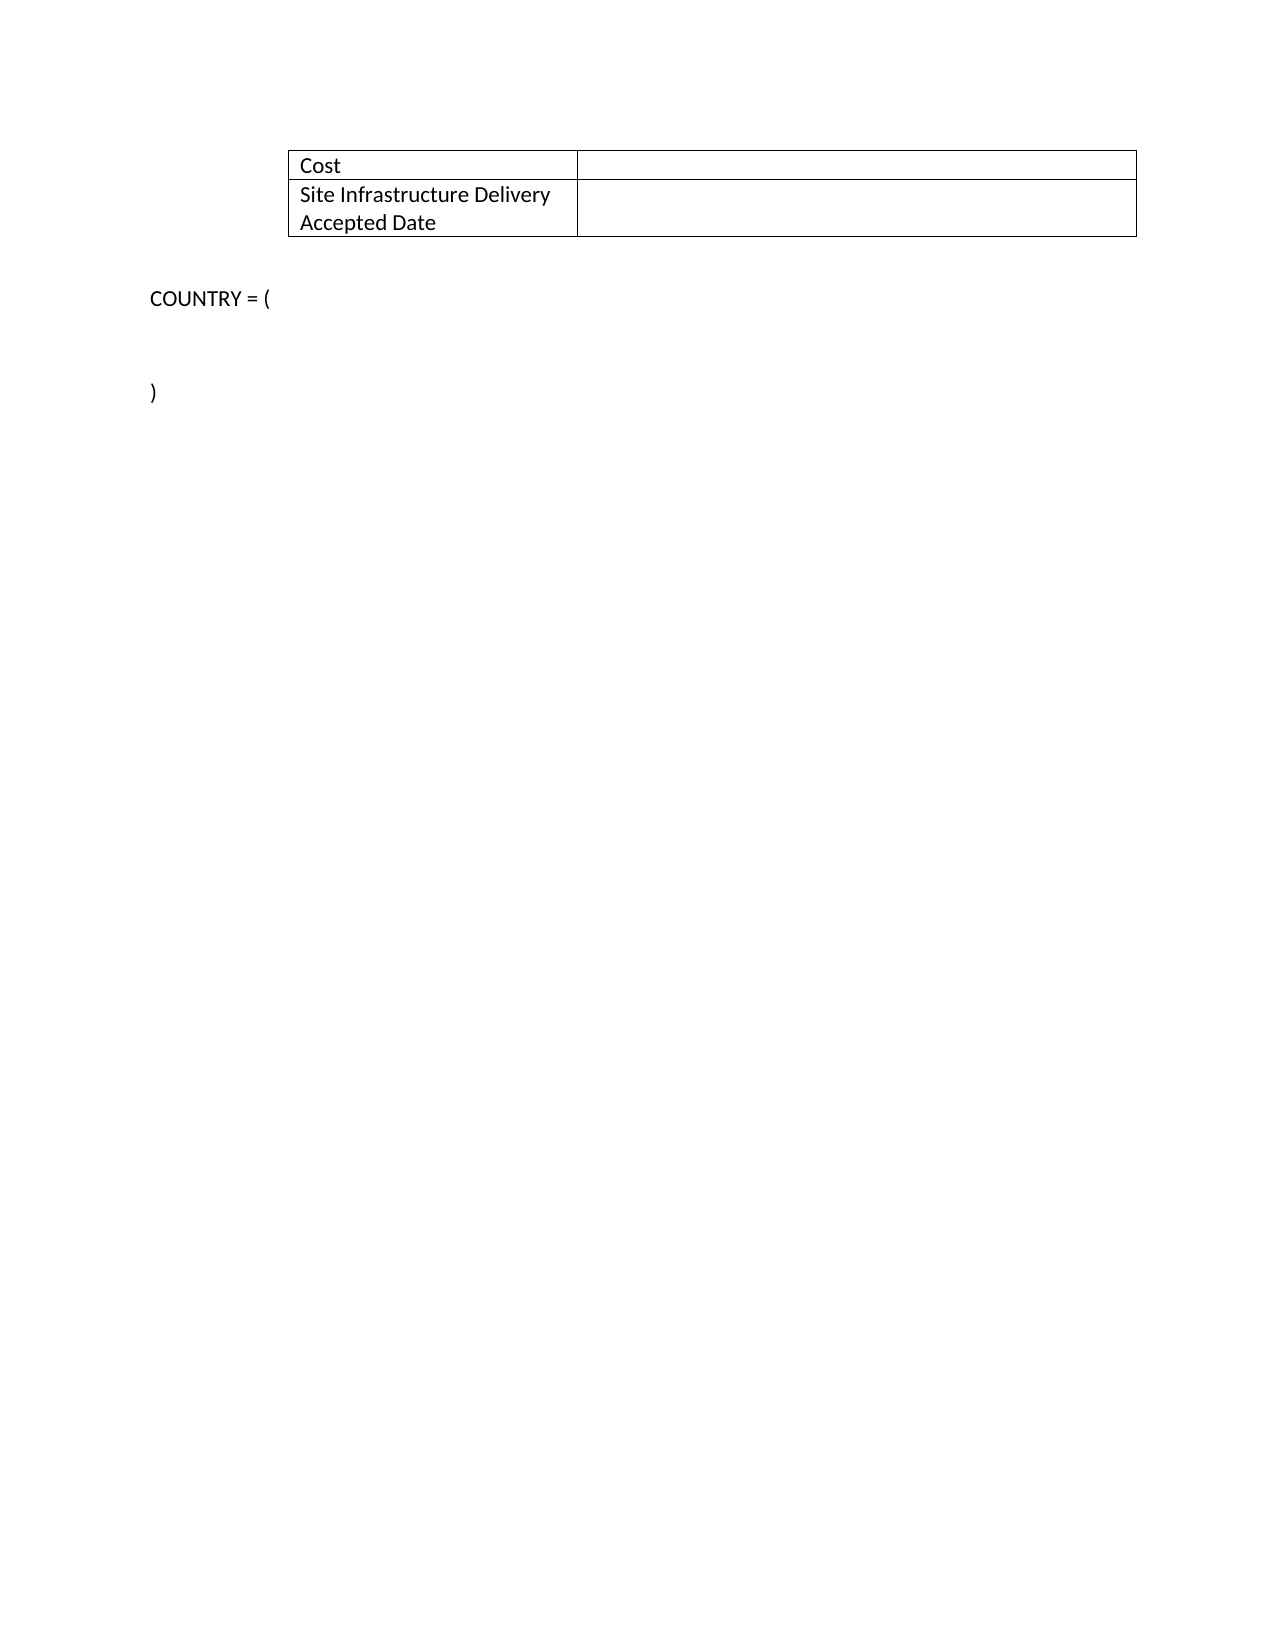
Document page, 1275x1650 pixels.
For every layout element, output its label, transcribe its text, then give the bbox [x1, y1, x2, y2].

text ) [150, 378, 1125, 406]
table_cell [289, 151, 577, 179]
text COUNTRY = ( [150, 284, 1125, 312]
table_cell [578, 151, 1136, 179]
table_cell Site Infrastructure Delivery Accepted Date [289, 180, 577, 236]
table_cell [578, 180, 1136, 236]
